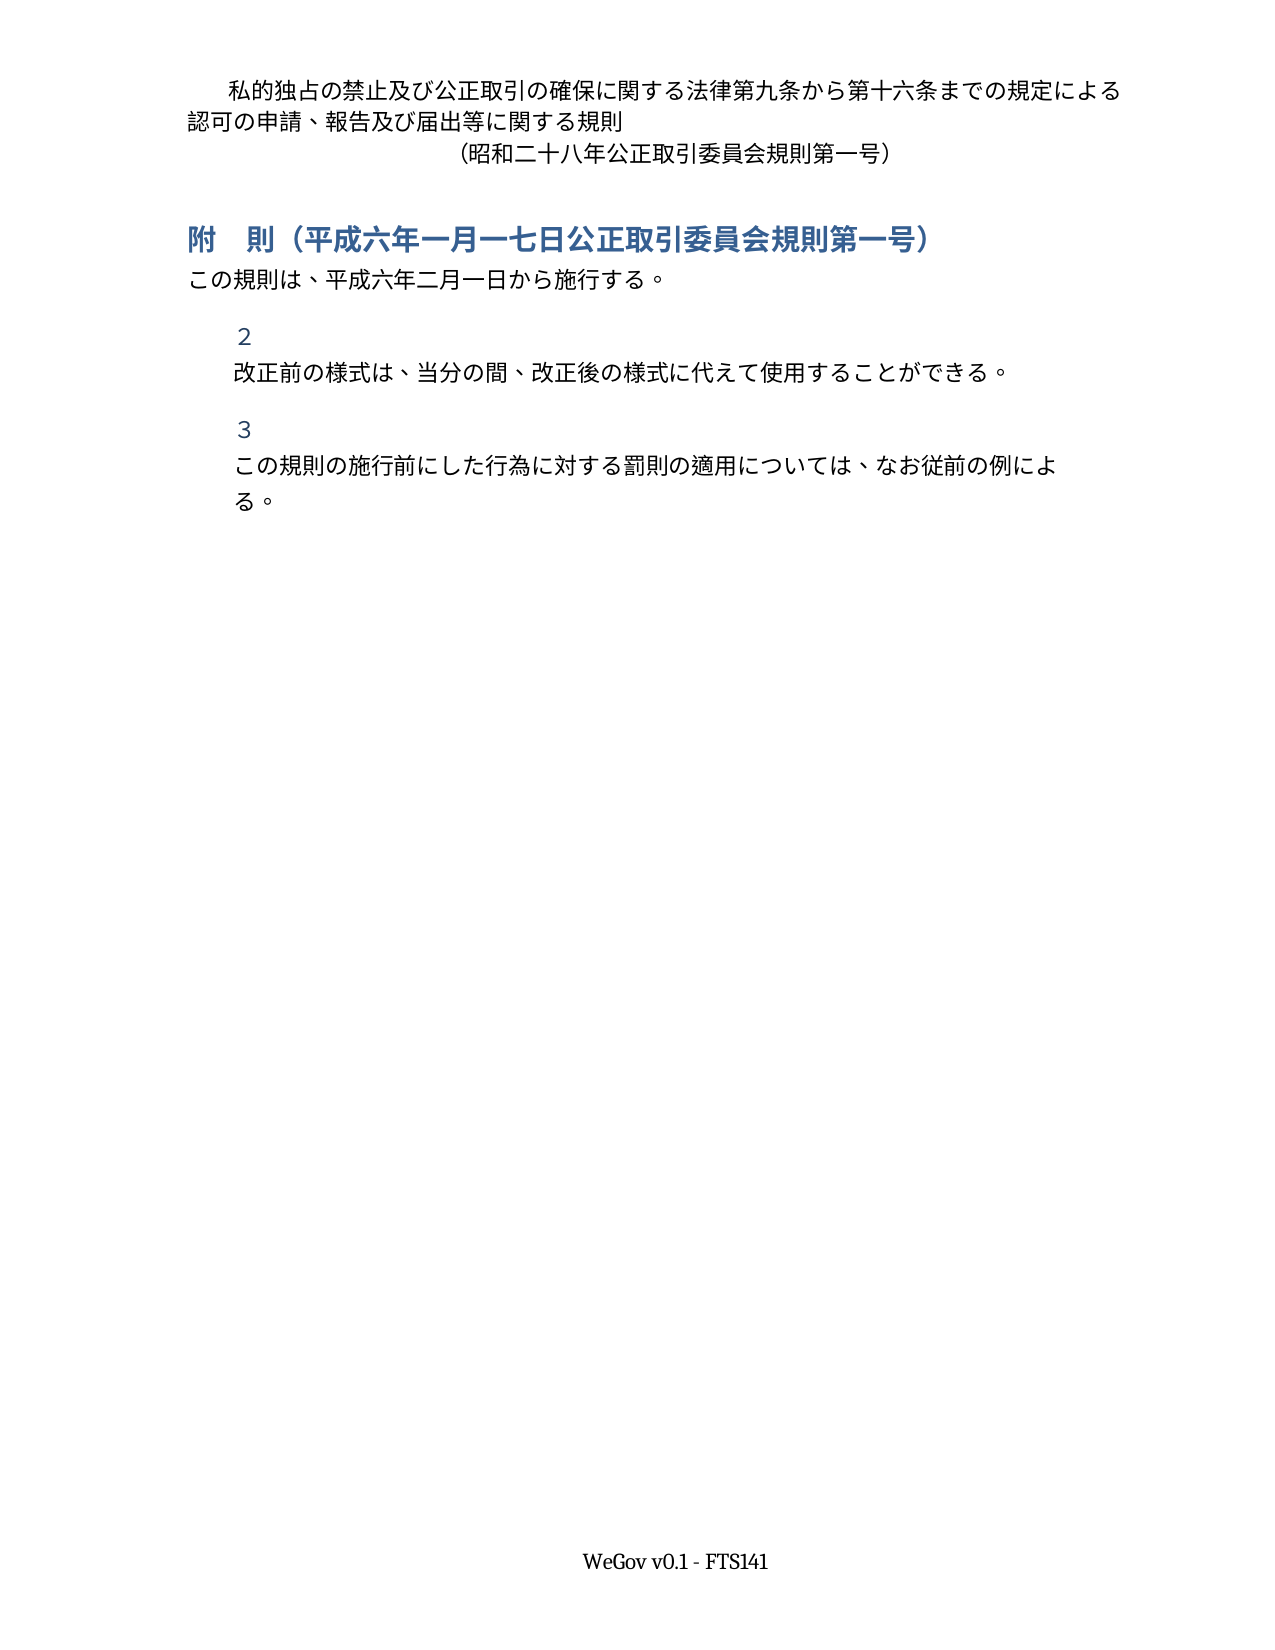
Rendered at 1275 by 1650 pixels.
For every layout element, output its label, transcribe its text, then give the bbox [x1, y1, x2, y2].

subtitle 附 則（平成六年一月一七日公正取引委員会規則第一号） [187, 219, 1087, 258]
text この規則の施行前にした行為に対する罰則の適用については、なお従前の例による。 [233, 450, 1087, 517]
text この規則は、平成六年二月一日から施行する。 [187, 264, 1087, 296]
subtitle ３ [233, 414, 1087, 445]
subtitle ２ [233, 321, 1087, 352]
text 改正前の様式は、当分の間、改正後の様式に代えて使用することができる。 [233, 357, 1087, 388]
